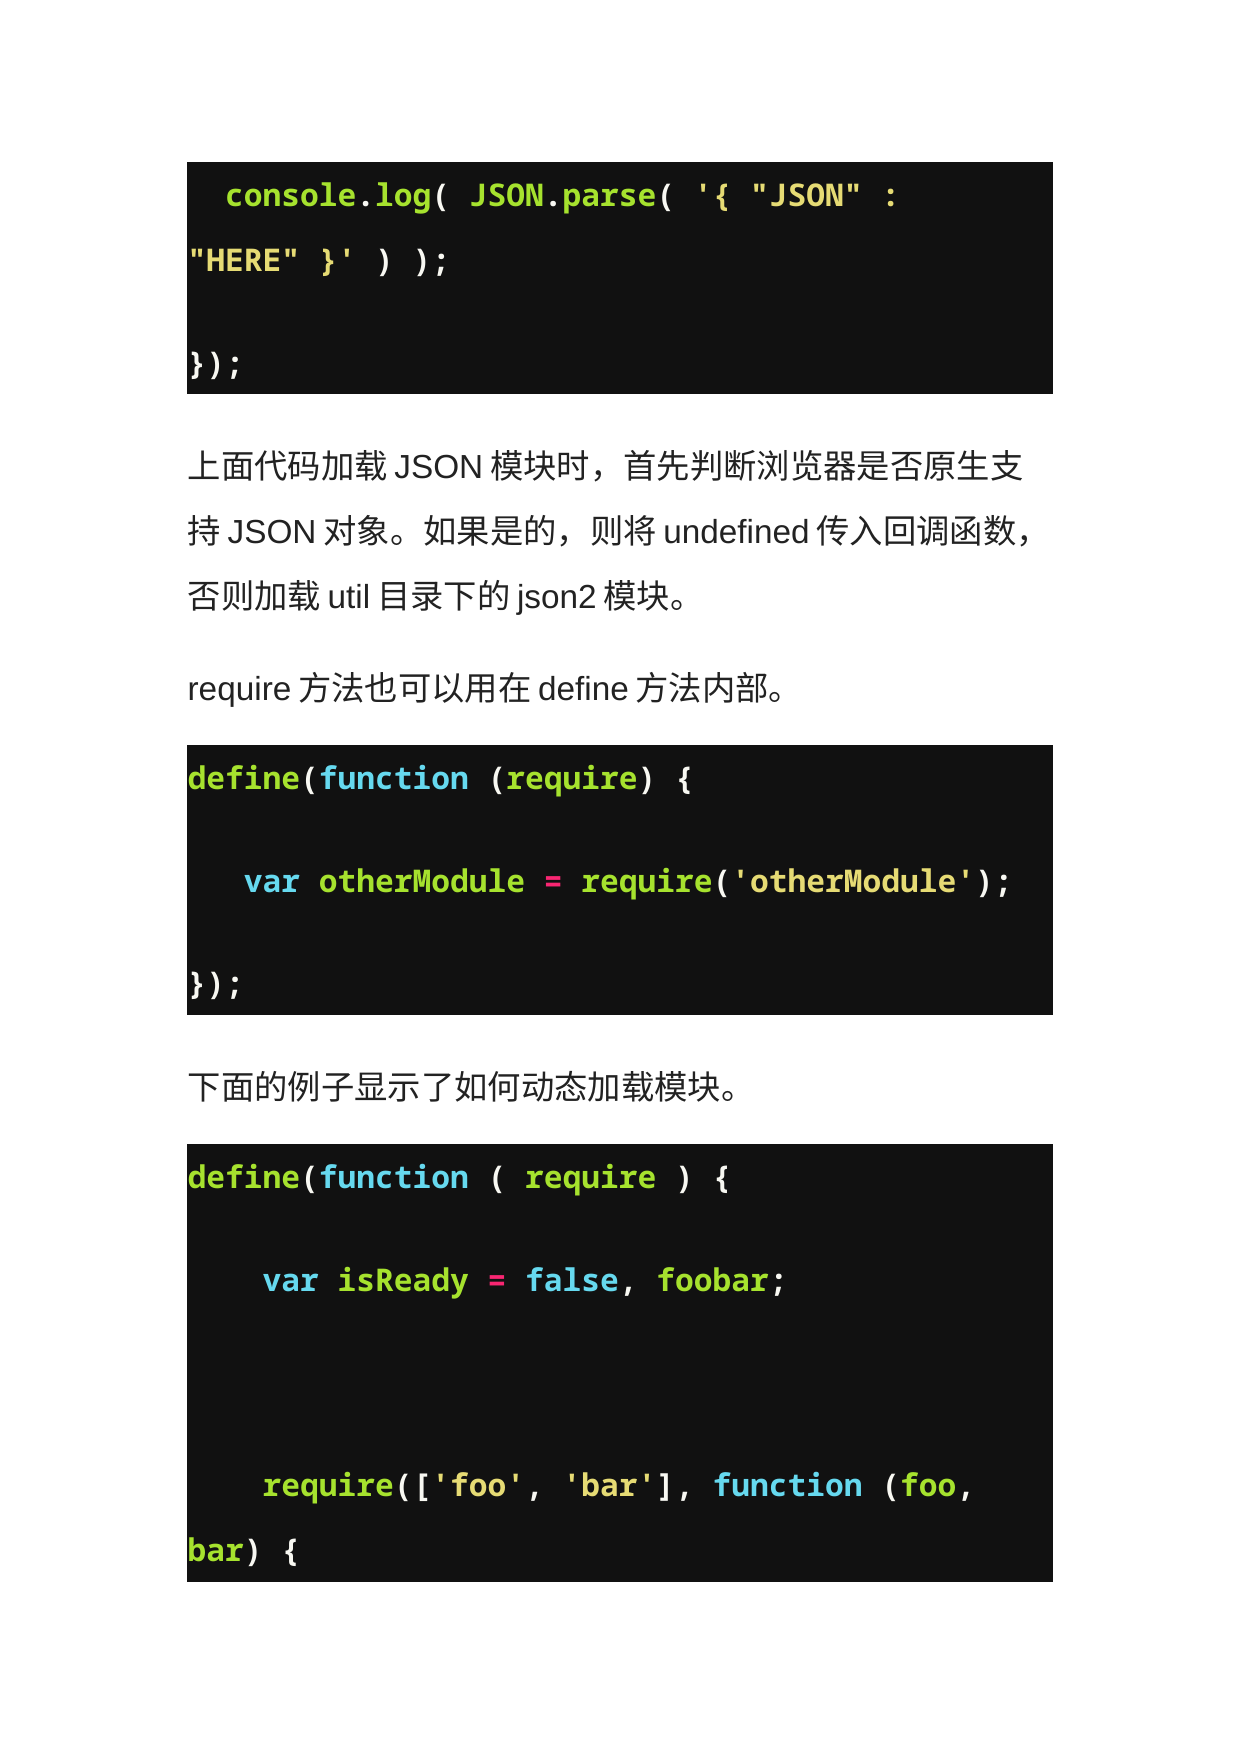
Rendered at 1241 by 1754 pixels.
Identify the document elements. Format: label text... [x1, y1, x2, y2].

text var isReady = false, foobar; [187, 1247, 1053, 1312]
text }); [187, 950, 1053, 1015]
text console.log( JSON.parse( '{ "JSON" : "HERE" }' ) ); [187, 162, 1053, 292]
text define(function ( require ) { [187, 1144, 1053, 1209]
text require(['foo', 'bar'], function (foo, bar) { [187, 1452, 1053, 1582]
text var otherModule = require('otherModule'); [187, 848, 1053, 913]
text define(function (require) { [187, 745, 1053, 810]
text require方法也可以用在define方法内部。 [187, 653, 1053, 718]
text }); [187, 329, 1053, 394]
text 上面代码加载JSON模块时，首先判断浏览器是否原生支持JSON对象。如果是的，则将undefined传入回调函数，否则加载util目录下的json2模块。 [187, 432, 1053, 627]
text 下面的例子显示了如何动态加载模块。 [187, 1053, 1053, 1118]
